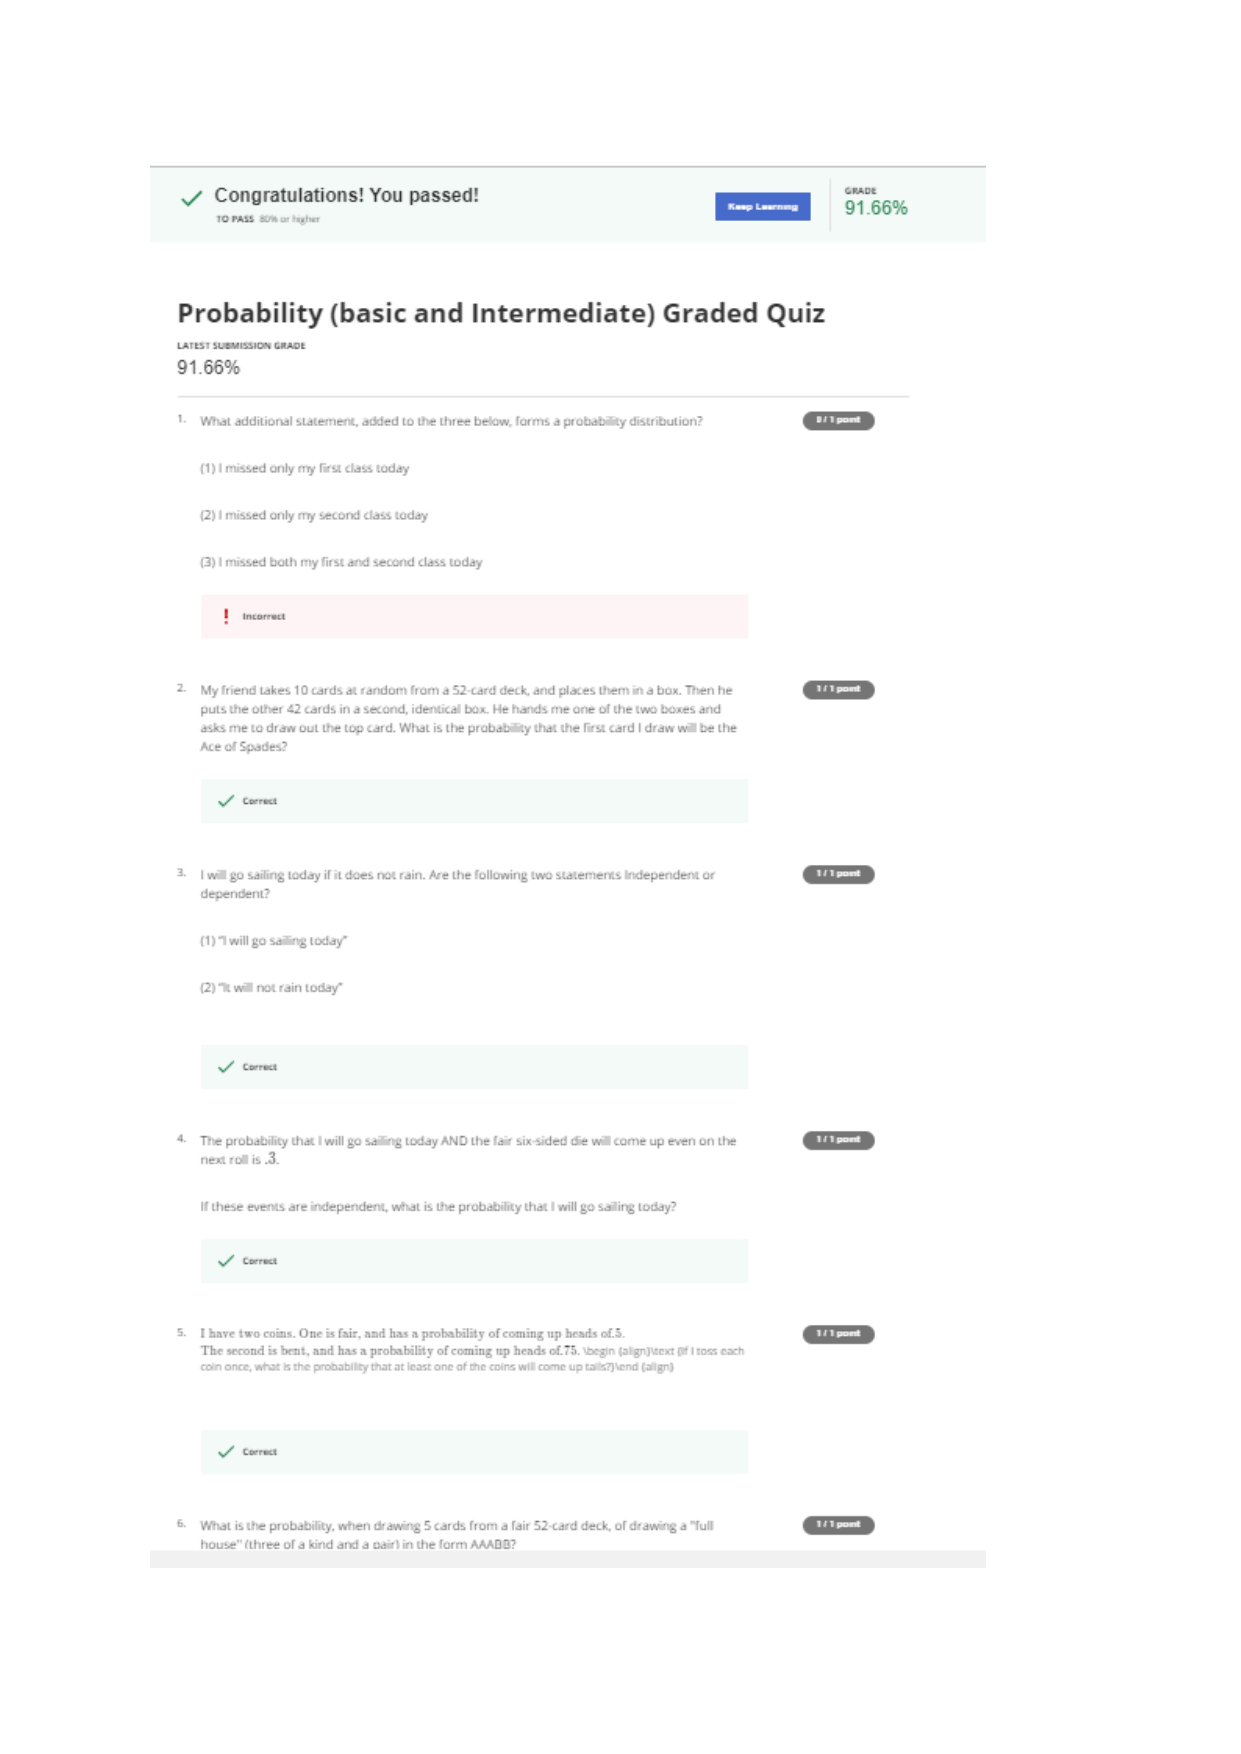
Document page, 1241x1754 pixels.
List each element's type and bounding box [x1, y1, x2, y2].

picture [150, 150, 986, 1568]
